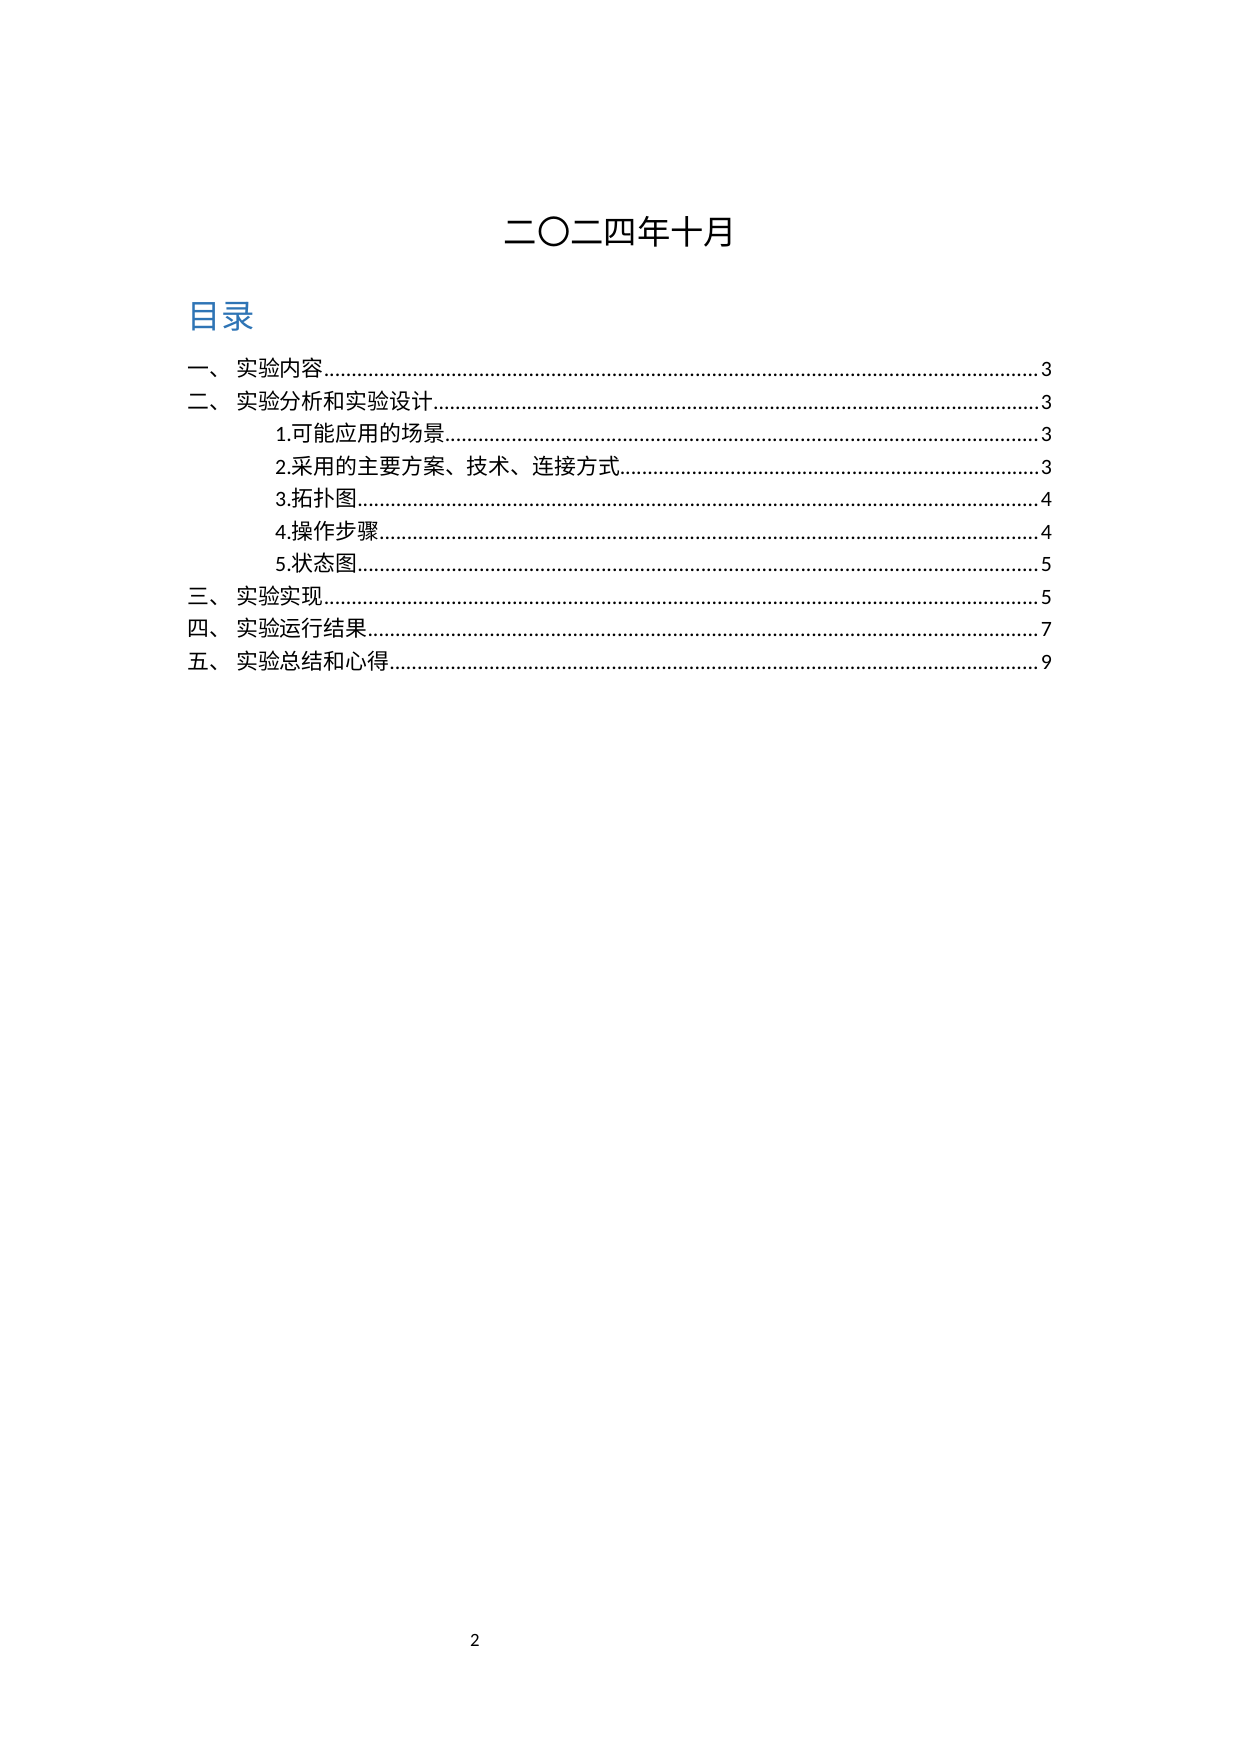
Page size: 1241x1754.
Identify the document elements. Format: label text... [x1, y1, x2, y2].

text 二〇二四年十月 [187, 194, 1053, 257]
